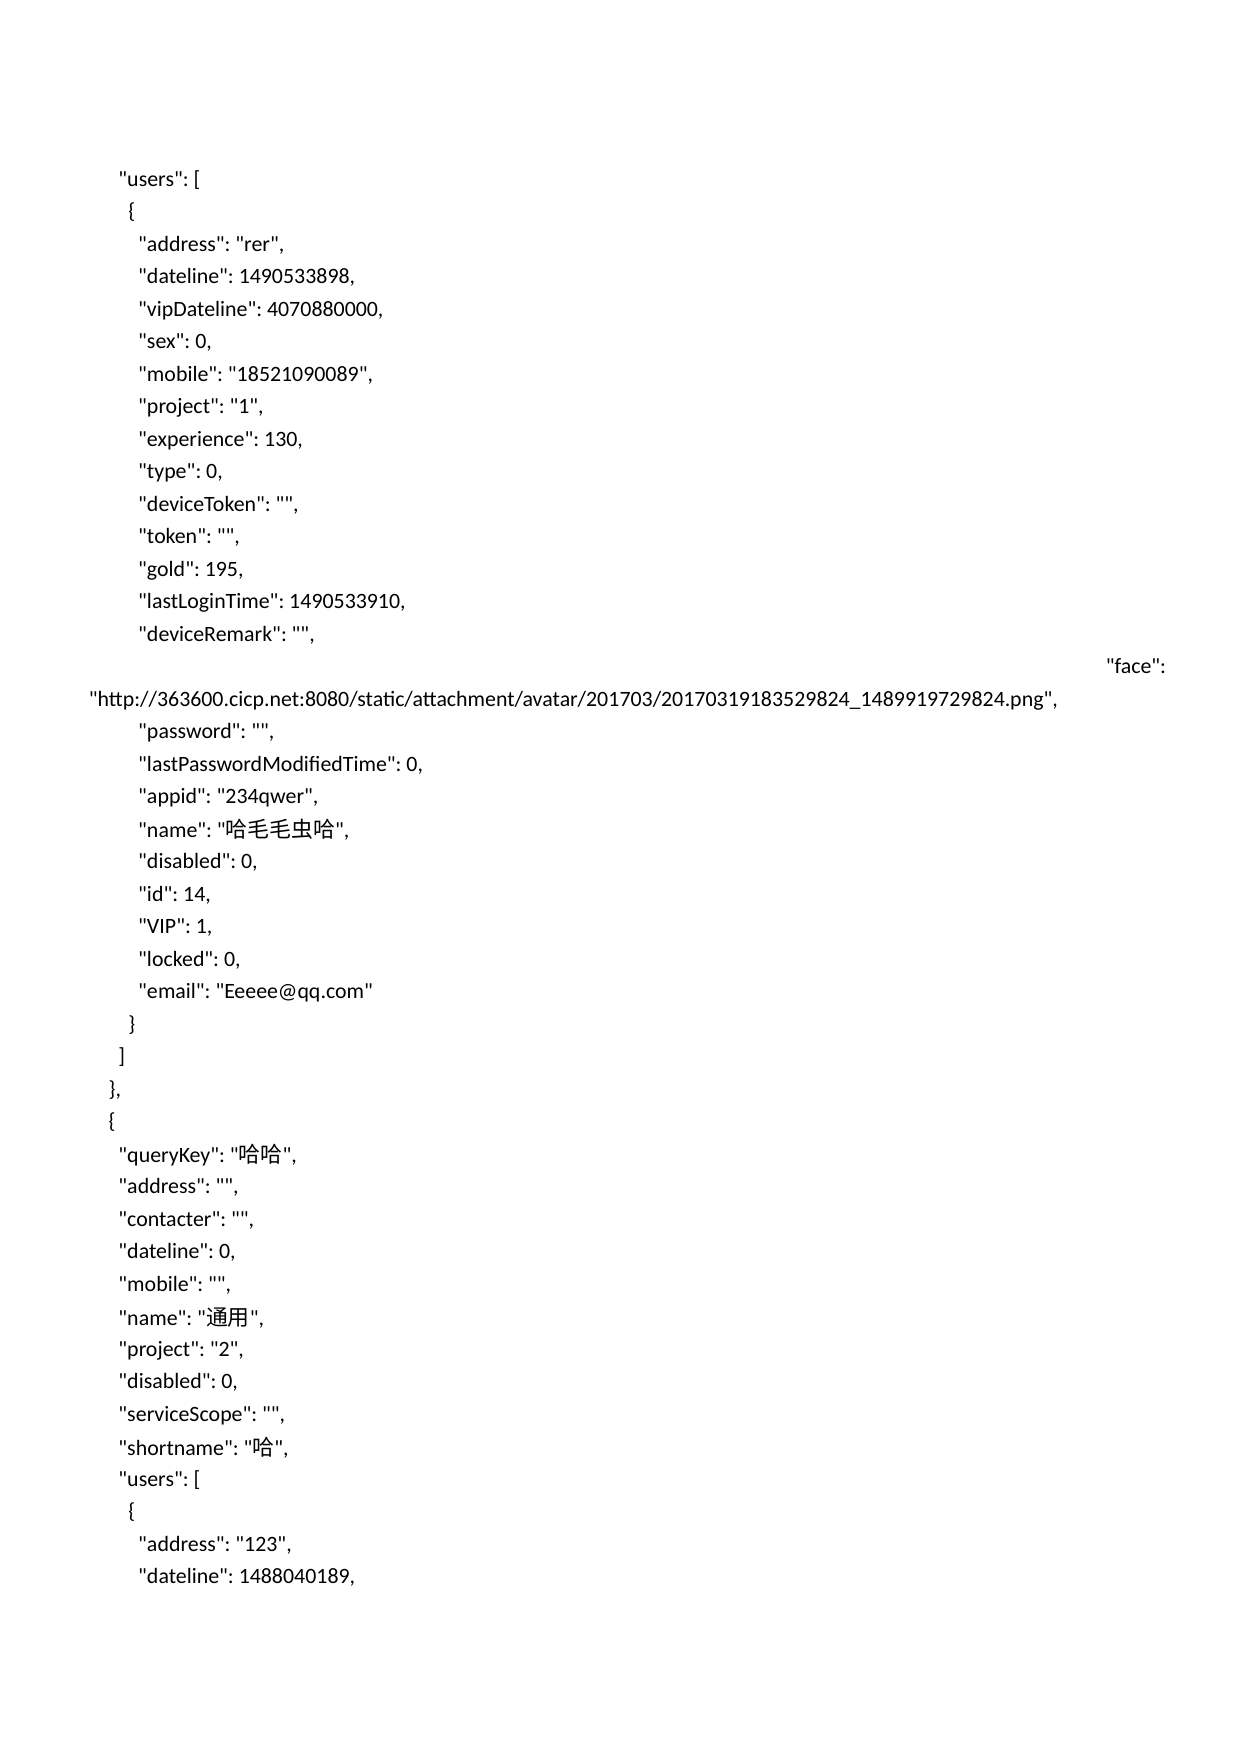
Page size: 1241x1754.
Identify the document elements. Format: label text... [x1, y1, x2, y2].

text "users": [ [89, 162, 1167, 194]
text "mobile": "", [89, 1267, 1167, 1299]
text { [89, 1494, 1167, 1527]
text "users": [ [89, 1462, 1167, 1494]
text "shortname": "哈", [89, 1429, 1167, 1462]
text "sex": 0, [89, 324, 1167, 357]
text "address": "", [89, 1169, 1167, 1202]
text "disabled": 0, [89, 1364, 1167, 1397]
text "dateline": 1488040189, [89, 1559, 1167, 1592]
text "gold": 195, [89, 552, 1167, 584]
text { [89, 1104, 1167, 1137]
text "password": "", [89, 714, 1167, 747]
text } [89, 1007, 1167, 1039]
text "address": "rer", [89, 227, 1167, 259]
text "vipDateline": 4070880000, [89, 292, 1167, 324]
text "name": "哈毛毛虫哈", [89, 812, 1167, 844]
text "disabled": 0, [89, 844, 1167, 877]
text "contacter": "", [89, 1202, 1167, 1234]
text "dateline": 0, [89, 1234, 1167, 1267]
text "lastPasswordModifiedTime": 0, [89, 747, 1167, 779]
text "project": "2", [89, 1332, 1167, 1364]
text "queryKey": "哈哈", [89, 1137, 1167, 1169]
text }, [89, 1072, 1167, 1104]
text "address": "123", [89, 1527, 1167, 1559]
text "VIP": 1, [89, 909, 1167, 942]
text "experience": 130, [89, 422, 1167, 454]
text "deviceRemark": "", [89, 617, 1167, 649]
text "project": "1", [89, 389, 1167, 422]
text "lastLoginTime": 1490533910, [89, 584, 1167, 617]
text "deviceToken": "", [89, 487, 1167, 519]
text { [89, 194, 1167, 227]
text "id": 14, [89, 877, 1167, 909]
text "face": "http://363600.cicp.net:8080/static/attachment/avatar/201703/20170319183529824_1489919729824.png", [89, 649, 1167, 714]
text "email": "Eeeee@qq.com" [89, 974, 1167, 1007]
text "appid": "234qwer", [89, 779, 1167, 812]
text "mobile": "18521090089", [89, 357, 1167, 389]
text "serviceScope": "", [89, 1397, 1167, 1429]
text "dateline": 1490533898, [89, 259, 1167, 292]
text "locked": 0, [89, 942, 1167, 974]
text "name": "通用", [89, 1299, 1167, 1332]
text "type": 0, [89, 454, 1167, 487]
text ] [89, 1039, 1167, 1072]
text "token": "", [89, 519, 1167, 552]
